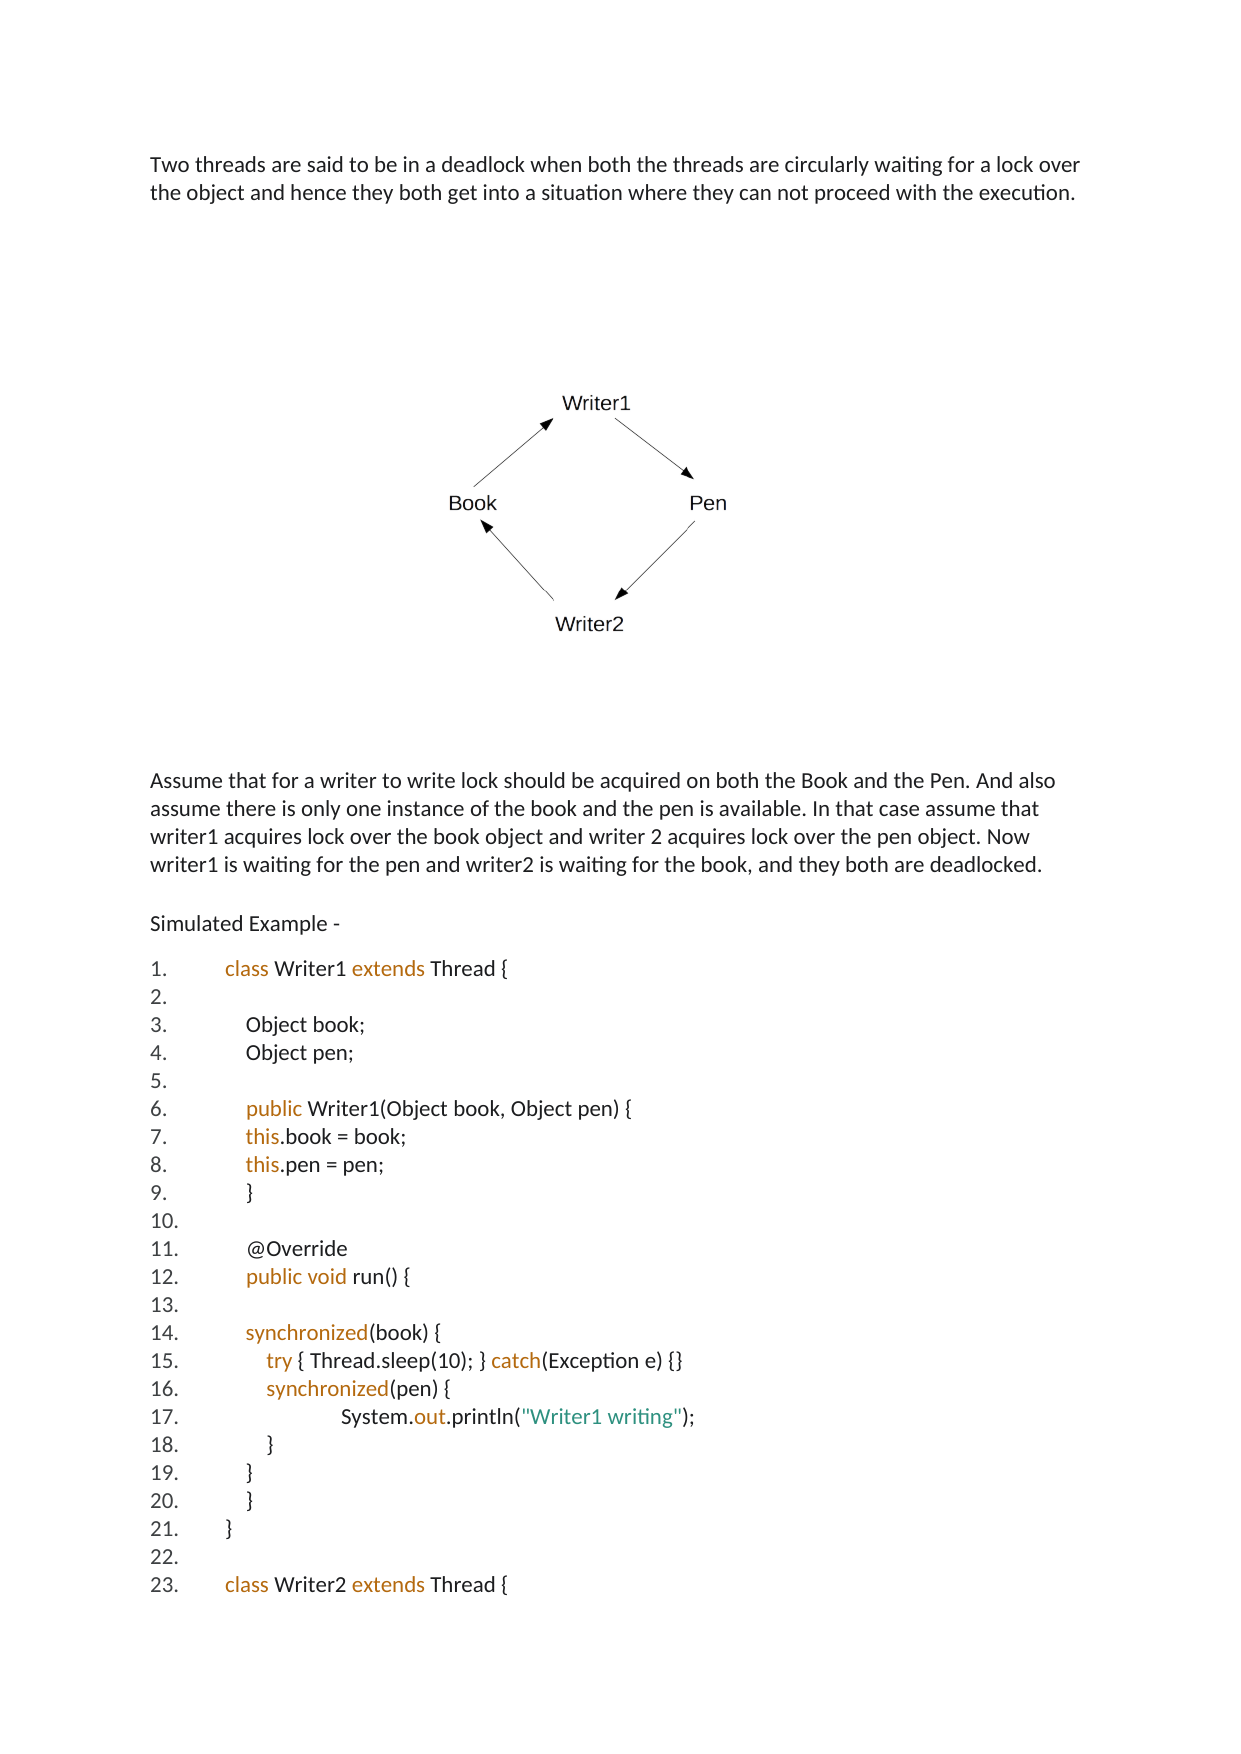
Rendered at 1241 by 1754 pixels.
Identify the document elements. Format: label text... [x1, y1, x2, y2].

text Assume that for a writer to write lock should be acquired on both the Book and the Pen. And also assume there is only one instance of the book and the pen is available. In that case assume that writer1 acquires lock over the book object and writer 2 acquires lock over the pen object. Now writer1 is waiting for the pen and writer2 is waiting for the book, and they both are deadlocked. [150, 767, 1090, 878]
list this.book = book; [150, 1122, 1090, 1150]
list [150, 1346, 1090, 1374]
list this.pen = pen; [150, 1150, 1090, 1178]
list public void run() { [150, 1262, 1090, 1290]
list class Writer1 extends Thread { [150, 954, 1090, 982]
list public Writer1(Object book, Object pen) { [150, 1094, 1090, 1122]
list } [150, 1178, 1090, 1206]
list } [150, 1430, 1090, 1458]
list Object book; [150, 1010, 1090, 1038]
list synchronized(book) { [150, 1318, 1090, 1346]
list } [150, 1514, 1090, 1542]
list System.out.println("Writer1 writing"); [150, 1402, 1090, 1430]
list class Writer2 extends Thread { [150, 1571, 1090, 1598]
picture [150, 237, 1091, 767]
text Simulated Example - [150, 909, 1090, 938]
list } [150, 1486, 1090, 1514]
text Two threads are said to be in a deadlock when both the threads are circularly waiting for a lock over the object and hence they both get into a situation where they can not proceed with the execution. [150, 150, 1090, 206]
list @Override [150, 1234, 1090, 1262]
list synchronized(pen) { [150, 1374, 1090, 1402]
list } [150, 1458, 1090, 1486]
list Object pen; [150, 1038, 1090, 1066]
